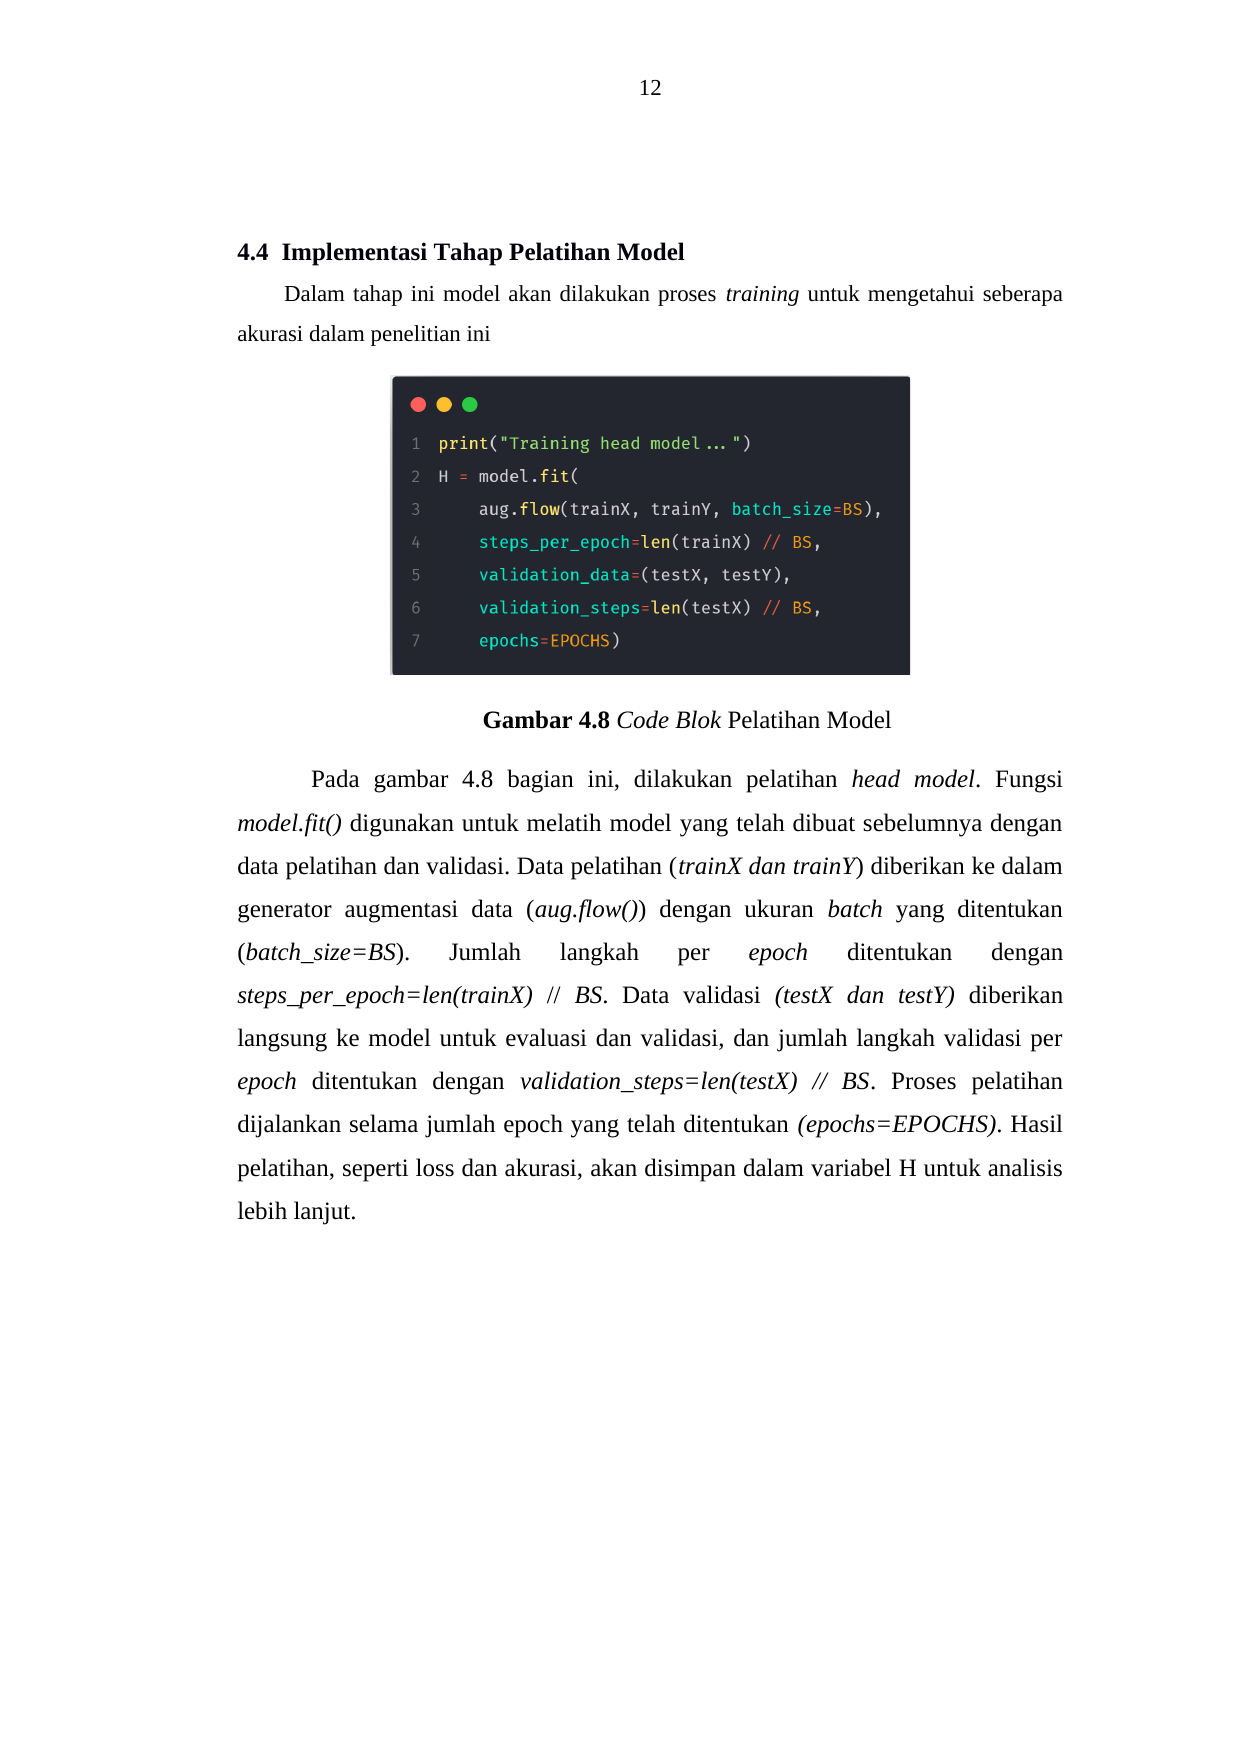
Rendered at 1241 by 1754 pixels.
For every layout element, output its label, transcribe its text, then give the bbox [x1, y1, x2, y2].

text Gambar 4.8 Code Blok Pelatihan Model [311, 705, 1063, 733]
subtitle 4.4 Implementasi Tahap Pelatihan Model [237, 237, 1063, 266]
picture [389, 375, 911, 675]
text Pada gambar 4.8 bagian ini, dilakukan pelatihan head model. Fungsi model.fit() digunakan untuk melatih model yang telah dibuat sebelumnya dengan data pelatihan dan validasi. Data pelatihan (trainX dan trainY) diberikan ke dalam generator augmentasi data (aug.flow()) dengan ukuran batch yang ditentukan (batch_size=BS). Jumlah langkah per epoch ditentukan dengan steps_per_epoch=len(trainX) // BS. Data validasi (testX dan testY) diberikan langsung ke model untuk evaluasi dan validasi, dan jumlah langkah validasi per epoch ditentukan dengan validation_steps=len(testX) // BS. Proses pelatihan dijalankan selama jumlah epoch yang telah ditentukan (epochs=EPOCHS). Hasil pelatihan, seperti loss dan akurasi, akan disimpan dalam variabel H untuk analisis lebih lanjut. [237, 764, 1063, 1224]
text Dalam tahap ini model akan dilakukan proses training untuk mengetahui seberapa akurasi dalam penelitian ini [237, 280, 1063, 346]
